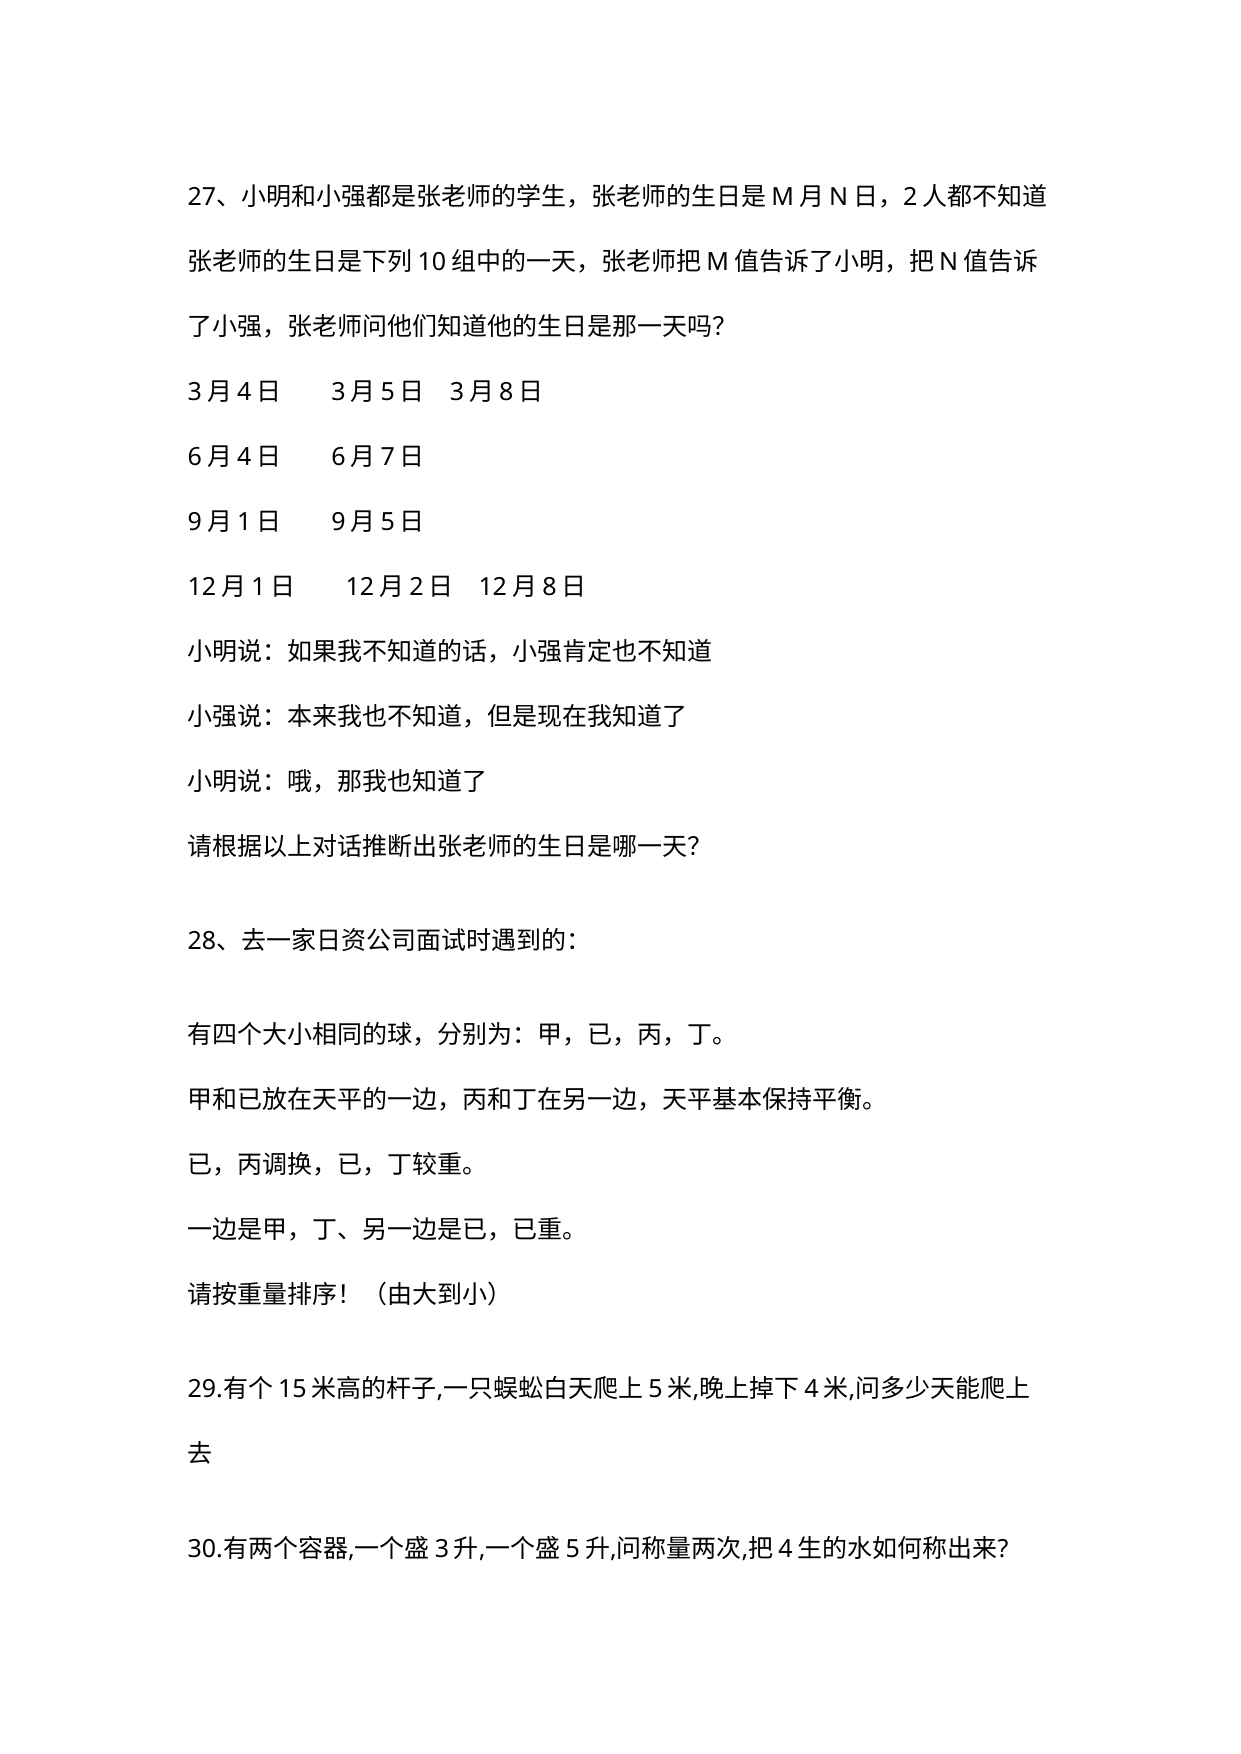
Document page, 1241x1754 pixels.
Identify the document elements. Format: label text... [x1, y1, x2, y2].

text 27、小明和小强都是张老师的学生，张老师的生日是M月N日，2人都不知道张老师的生日是下列10组中的一天，张老师把M值告诉了小明，把N值告诉了小强，张老师问他们知道他的生日是那一天吗？ 3月4日 3月5日 3月8日 6月4日 6月7日 9月1日 9月5日 12月1日 12月2日 12月8日 小明说：如果我不知道的话，小强肯定也不知道 小强说：本来我也不知道，但是现在我知道了 小明说：哦，那我也知道了 请根据以上对话推断出张老师的生日是哪一天？ [187, 162, 1053, 877]
text 28、去一家日资公司面试时遇到的： [187, 906, 1053, 971]
text 有四个大小相同的球，分别为：甲，已，丙，丁。 甲和已放在天平的一边，丙和丁在另一边，天平基本保持平衡。 已，丙调换，已，丁较重。 一边是甲，丁、另一边是已，已重。 请按重量排序！（由大到小） [187, 1000, 1053, 1325]
text 29.有个15米高的杆子,一只蜈蚣白天爬上5米,晚上掉下4米,问多少天能爬上去 [187, 1354, 1053, 1484]
text 30.有两个容器,一个盛3升,一个盛5升,问称量两次,把4生的水如何称出来? [187, 1514, 1053, 1579]
